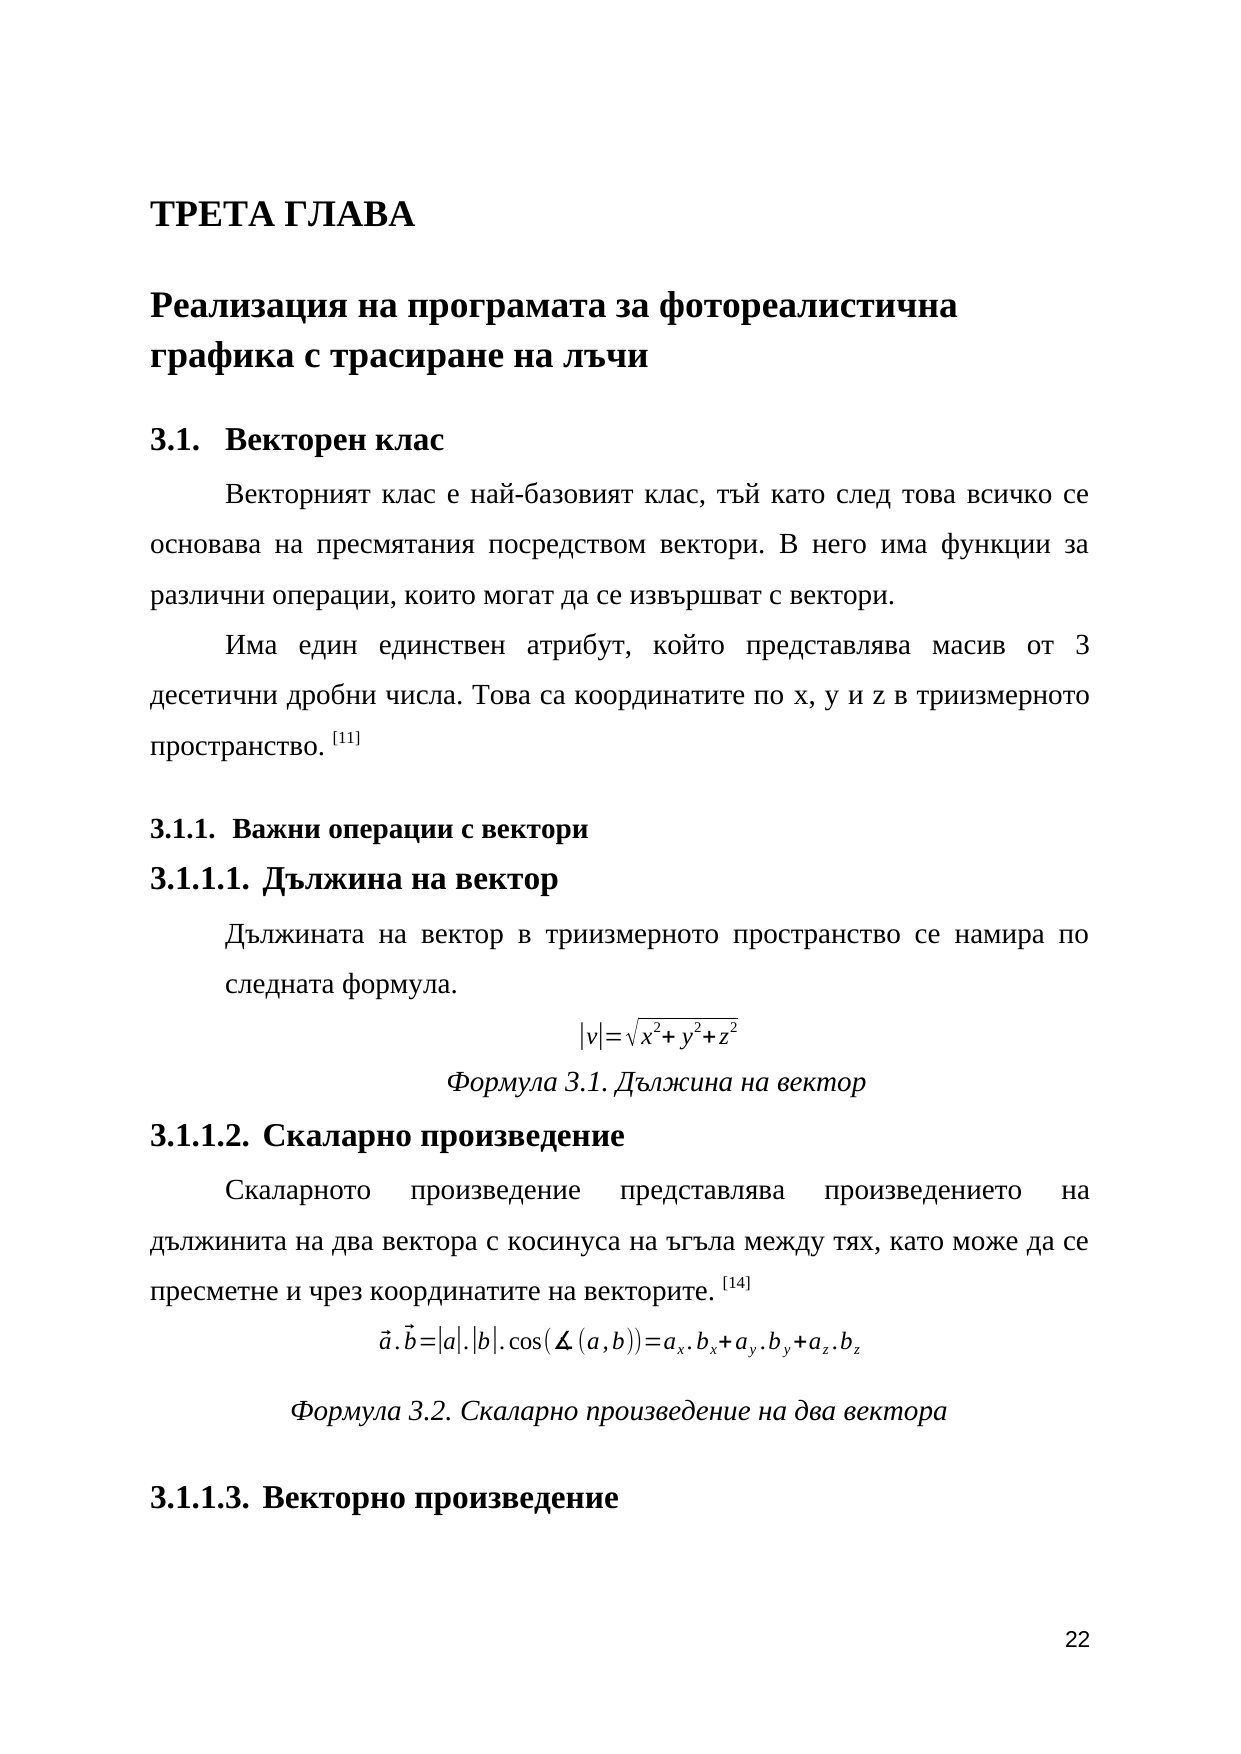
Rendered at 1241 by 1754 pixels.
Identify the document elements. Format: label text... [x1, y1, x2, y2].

text Формула 3.1. Дължина на вектор [225, 1064, 1090, 1098]
text Скаларното произведение представлява произведението на дължинита на два вектора с косинуса на ъгъла между тях, като може да се пресметне и чрез координатите на векторите. [14] [150, 1172, 1090, 1307]
text Има един единствен атрибут, който представлява масив от 3 десетични дробни числа. Това са координатите по x, y и z в триизмерното пространство. [11] [150, 627, 1090, 761]
list Векторно произведение [150, 1477, 1090, 1516]
subtitle Векторен клас [150, 419, 1090, 458]
list Дължина на вектор [150, 858, 1090, 897]
list Скаларно произведение [150, 1115, 1090, 1153]
subtitle ТРЕТА ГЛАВА [150, 192, 1090, 235]
text Формула 3.2. Скаларно произведение на два вектора [150, 1393, 1090, 1427]
subtitle Реализация на програмата за фотореалистична графика с трасиране на лъчи [150, 283, 1090, 376]
text Векторният клас е най-базовият клас, тъй като след това всичко се основава на пресмятания посредством вектори. В него има функции за различни операции, които могат да се извършват с вектори. [150, 476, 1090, 610]
subtitle Важни операции с вектори [150, 811, 1090, 845]
text Дължината на вектор в триизмерното пространство се намира по следната формула. [225, 916, 1090, 999]
